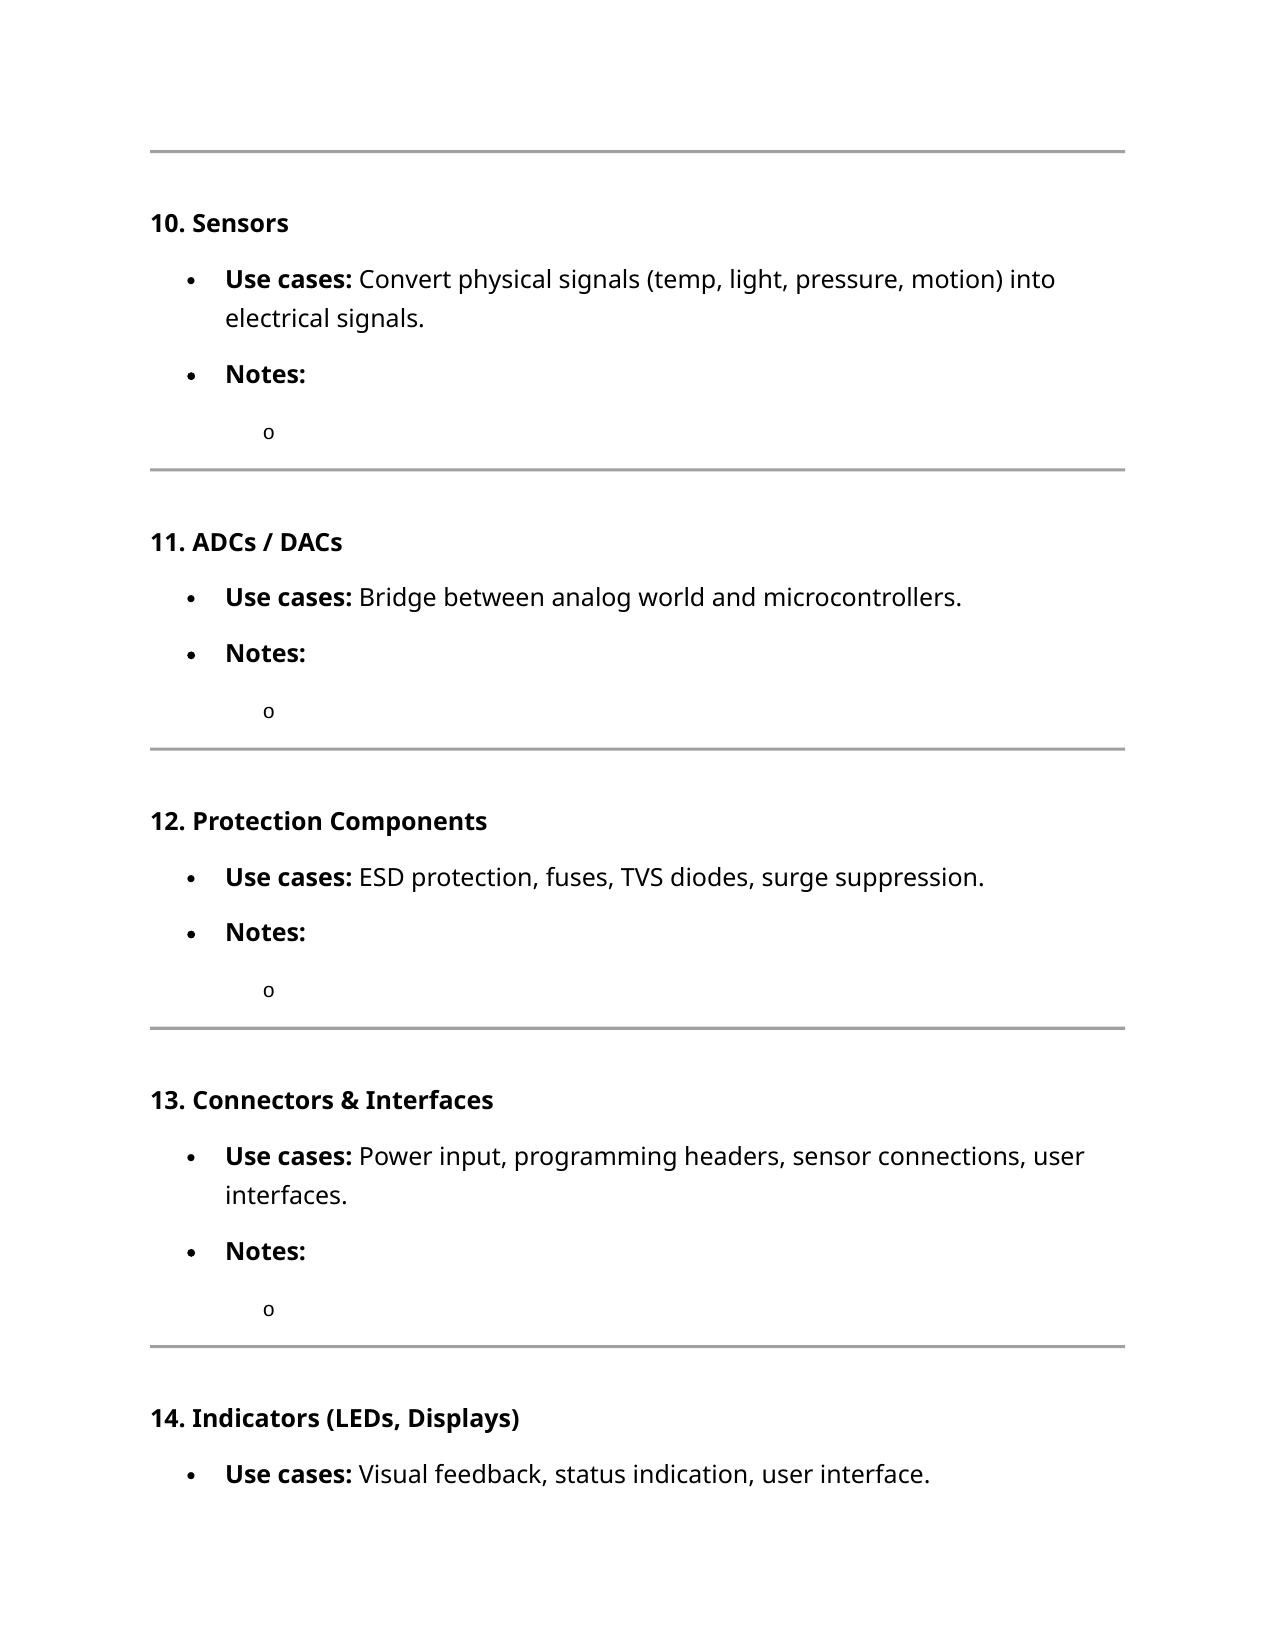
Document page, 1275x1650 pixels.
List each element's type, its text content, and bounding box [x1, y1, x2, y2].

list Use cases: Visual feedback, status indication, user interface. [187, 1457, 1125, 1491]
list Notes: [187, 636, 1125, 670]
list Notes: [187, 357, 1125, 391]
text 10. Sensors [150, 206, 1125, 240]
list Use cases: ESD protection, fuses, TVS diodes, surge suppression. [187, 859, 1125, 893]
list Use cases: Power input, programming headers, sensor connections, user interfaces. [187, 1138, 1125, 1212]
list Use cases: Convert physical signals (temp, light, pressure, motion) into electrical signals. [187, 262, 1125, 335]
list Use cases: Bridge between analog world and microcontrollers. [187, 580, 1125, 614]
text 11. ADCs / DACs [150, 524, 1125, 558]
list Notes: [187, 1233, 1125, 1267]
text 13. Connectors & Interfaces [150, 1082, 1125, 1117]
text 14. Indicators (LEDs, Displays) [150, 1401, 1125, 1435]
list Notes: [187, 915, 1125, 949]
text 12. Protection Components [150, 803, 1125, 837]
